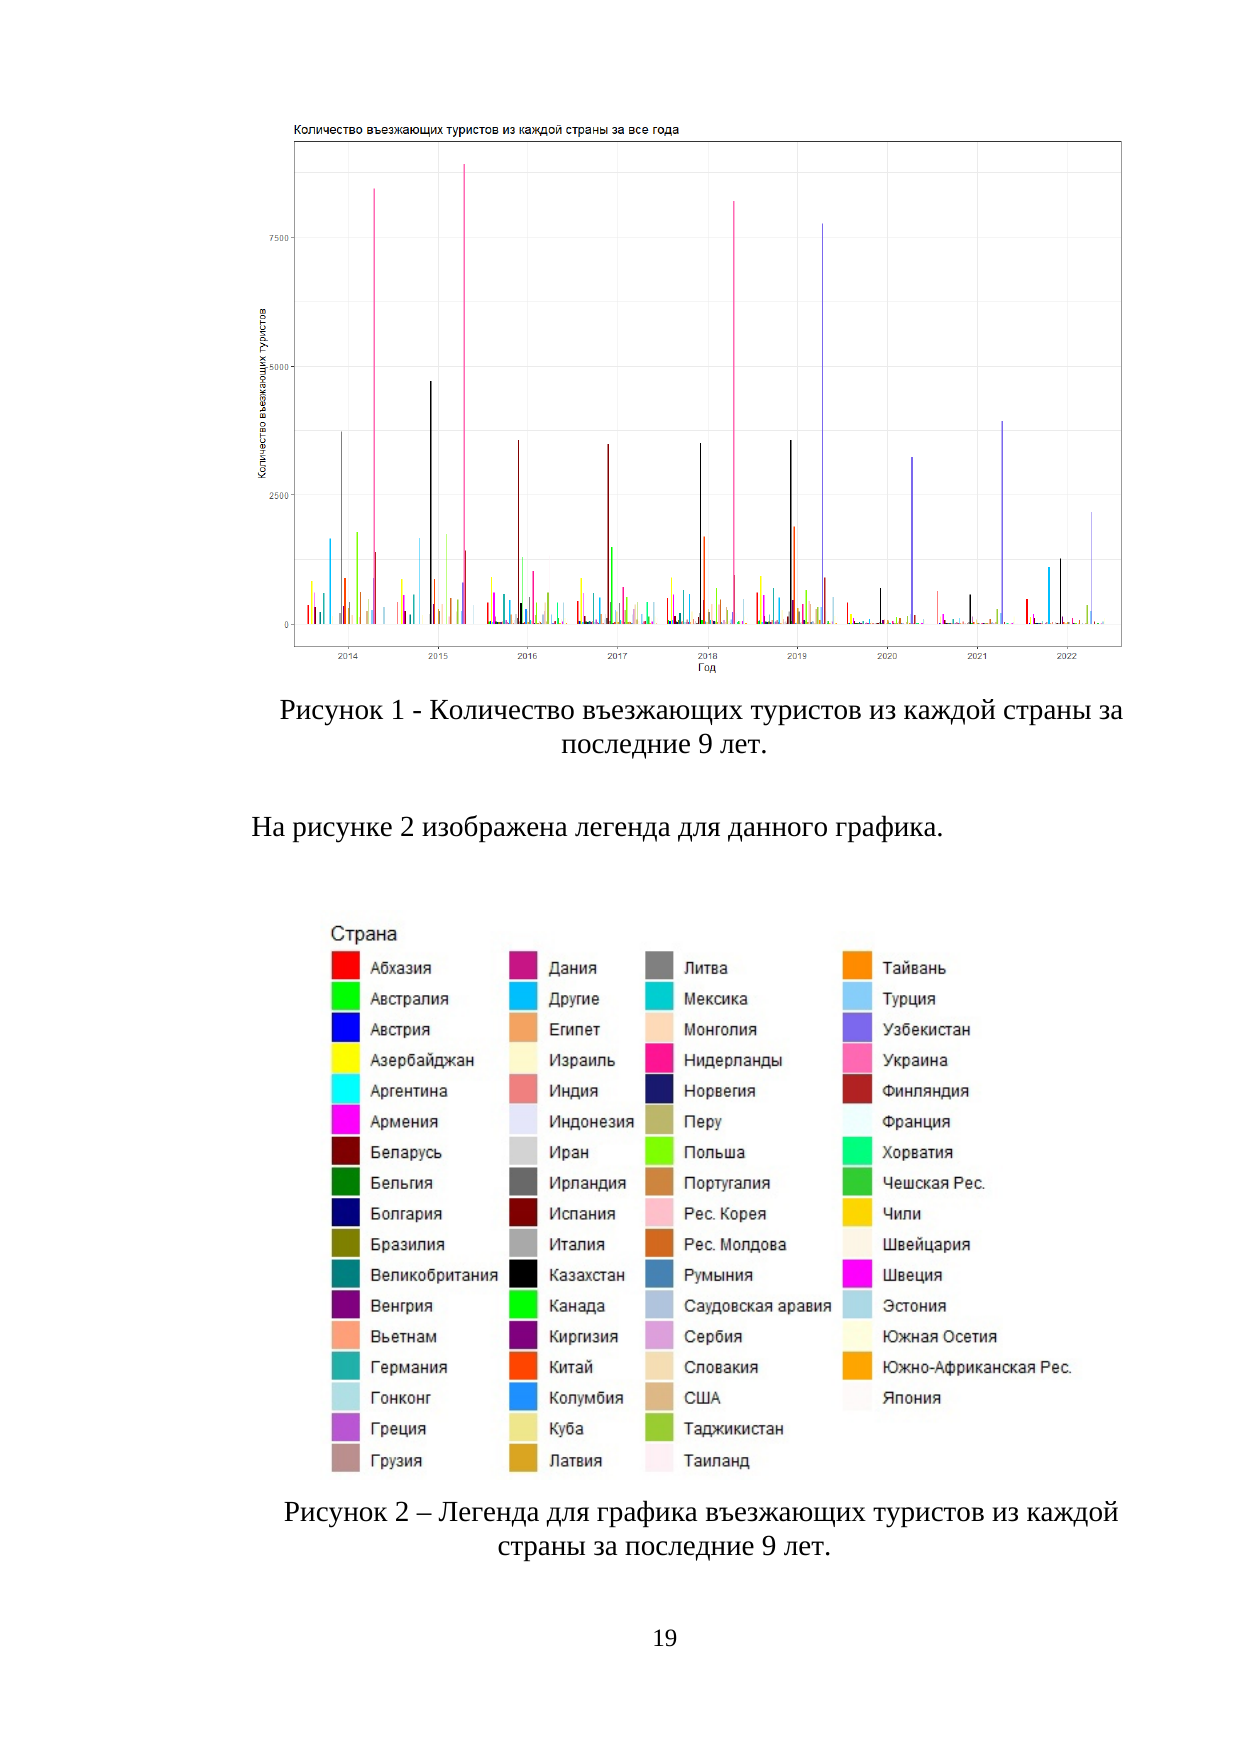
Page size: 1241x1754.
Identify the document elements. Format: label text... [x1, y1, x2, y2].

text На рисунке 2 изображена легенда для данного графика. [177, 809, 1152, 843]
text Рисунок 2 – Легенда для графика въезжающих туристов из каждой страны за последние 9 лет. [177, 1494, 1152, 1561]
picture [251, 118, 1126, 678]
text Рисунок 1 - Количество въезжающих туристов из каждой страны за последние 9 лет. [177, 692, 1152, 759]
picture [320, 910, 1083, 1480]
